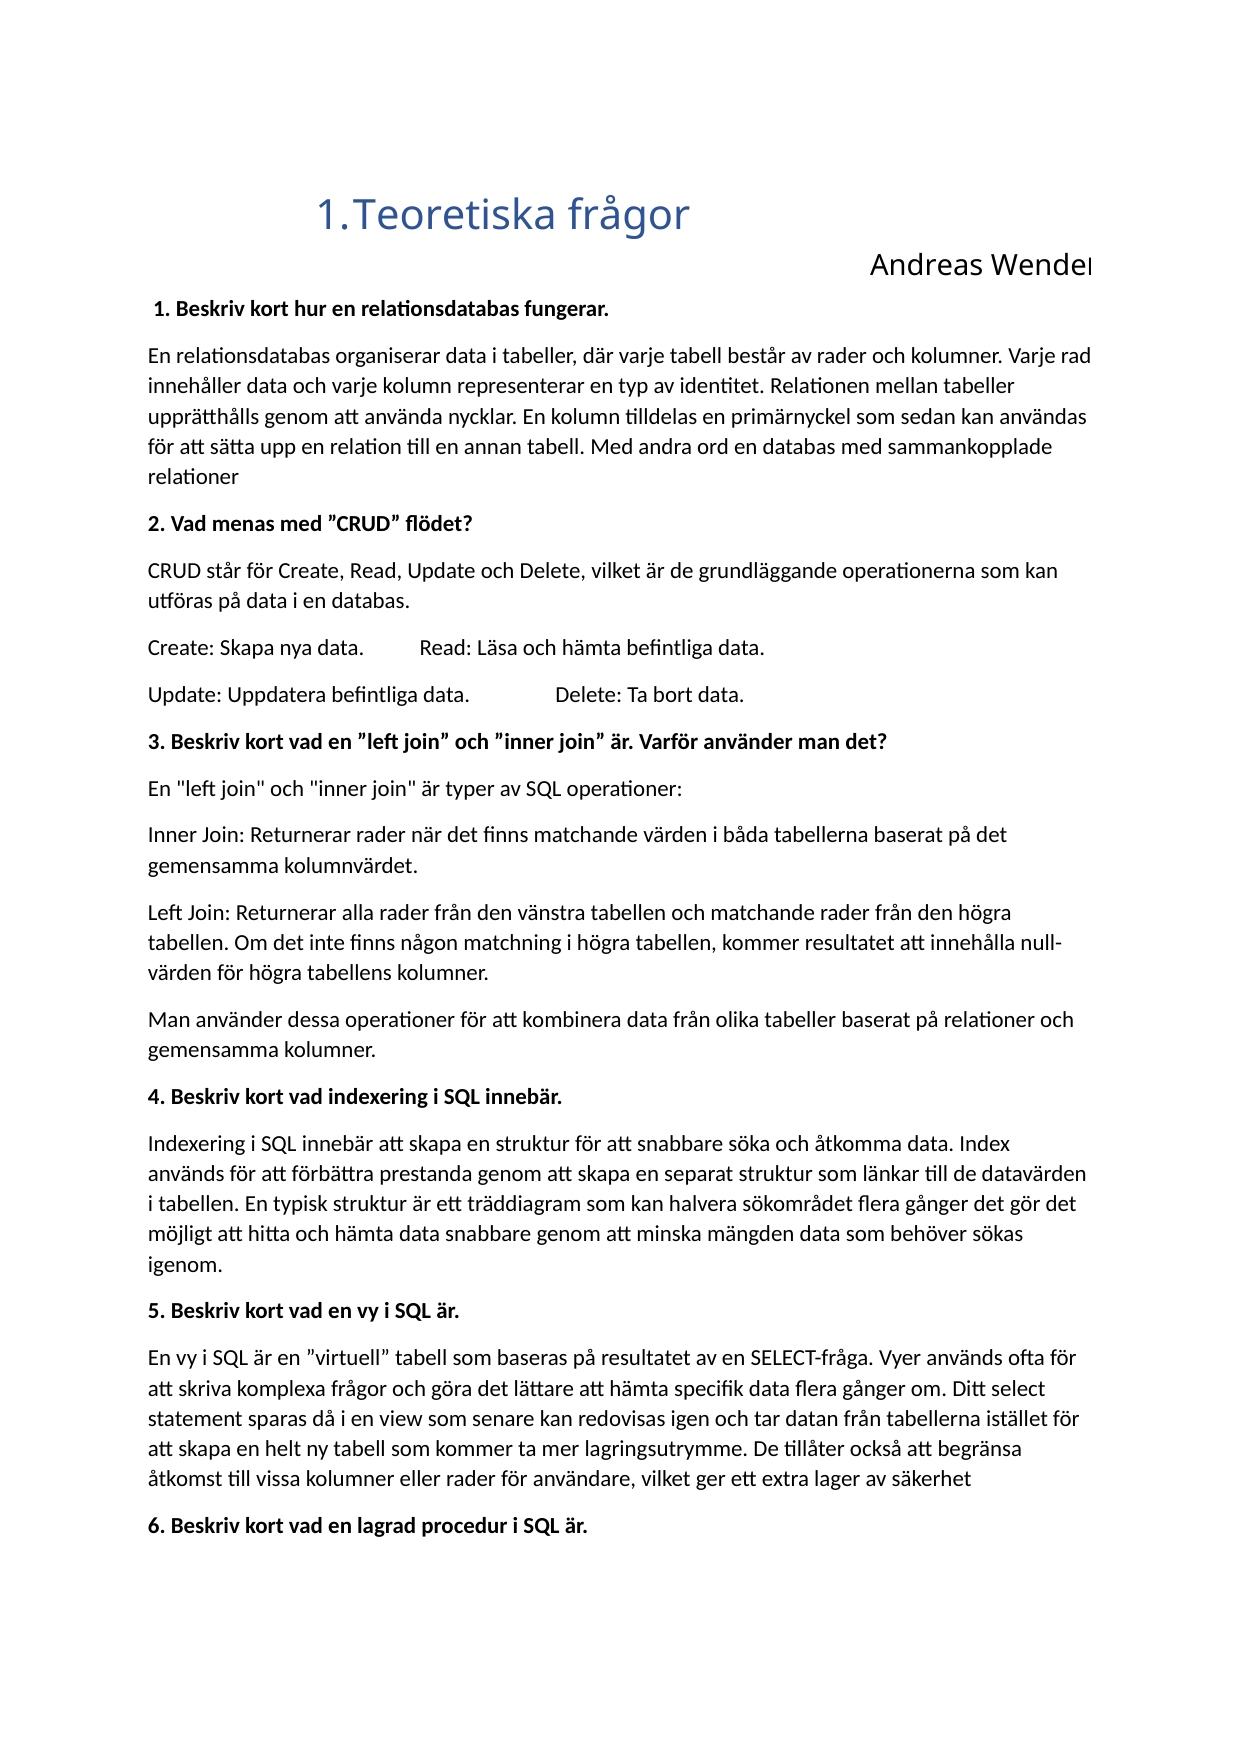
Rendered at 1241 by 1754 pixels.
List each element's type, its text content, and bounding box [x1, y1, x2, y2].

text En vy i SQL är en ”virtuell” tabell som baseras på resultatet av en SELECT-fråga. Vyer används ofta för att skriva komplexa frågor och göra det lättare att hämta specifik data flera gånger om. Ditt select statement sparas då i en view som senare kan redovisas igen och tar datan från tabellerna istället för att skapa en helt ny tabell som kommer ta mer lagringsutrymme. De tillåter också att begränsa åtkomst till vissa kolumner eller rader för användare, vilket ger ett extra lager av säkerhet [148, 1343, 1093, 1492]
text 6. Beskriv kort vad en lagrad procedur i SQL är. [148, 1511, 1093, 1539]
text 1. Beskriv kort hur en relationsdatabas fungerar. [148, 294, 1093, 322]
text 4. Beskriv kort vad indexering i SQL innebär. [148, 1082, 1093, 1110]
text 2. Vad menas med ”CRUD” flödet? [148, 509, 1093, 537]
text Update: Uppdatera befintliga data. Delete: Ta bort data. [148, 680, 1093, 708]
text En relationsdatabas organiserar data i tabeller, där varje tabell består av rader och kolumner. Varje rad innehåller data och varje kolumn representerar en typ av identitet. Relationen mellan tabeller upprätthålls genom att använda nycklar. En kolumn tilldelas en primärnyckel som sedan kan användas för att sätta upp en relation till en annan tabell. Med andra ord en databas med sammankopplade relationer [148, 341, 1093, 490]
text En "left join" och "inner join" är typer av SQL operationer: [148, 774, 1093, 802]
text Left Join: Returnerar alla rader från den vänstra tabellen och matchande rader från den högra tabellen. Om det inte finns någon matchning i högra tabellen, kommer resultatet att innehålla null-värden för högra tabellens kolumner. [148, 898, 1093, 986]
text 5. Beskriv kort vad en vy i SQL är. [148, 1297, 1093, 1324]
text Create: Skapa nya data. Read: Läsa och hämta befintliga data. [148, 633, 1093, 661]
text CRUD står för Create, Read, Update och Delete, vilket är de grundläggande operationerna som kan utföras på data i en databas. [148, 556, 1093, 614]
text Indexering i SQL innebär att skapa en struktur för att snabbare söka och åtkomma data. Index används för att förbättra prestanda genom att skapa en separat struktur som länkar till de datavärden i tabellen. En typisk struktur är ett träddiagram som kan halvera sökområdet flera gånger det gör det möjligt att hitta och hämta data snabbare genom att minska mängden data som behöver sökas igenom. [148, 1129, 1093, 1278]
text Inner Join: Returnerar rader när det finns matchande värden i båda tabellerna baserat på det gemensamma kolumnvärdet. [148, 821, 1093, 879]
text Man använder dessa operationer för att kombinera data från olika tabeller baserat på relationer och gemensamma kolumner. [148, 1005, 1093, 1063]
text 3. Beskriv kort vad en ”left join” och ”inner join” är. Varför använder man det? [148, 727, 1093, 755]
subtitle Teoretiska frågor Andreas Wendel [185, 185, 1093, 284]
